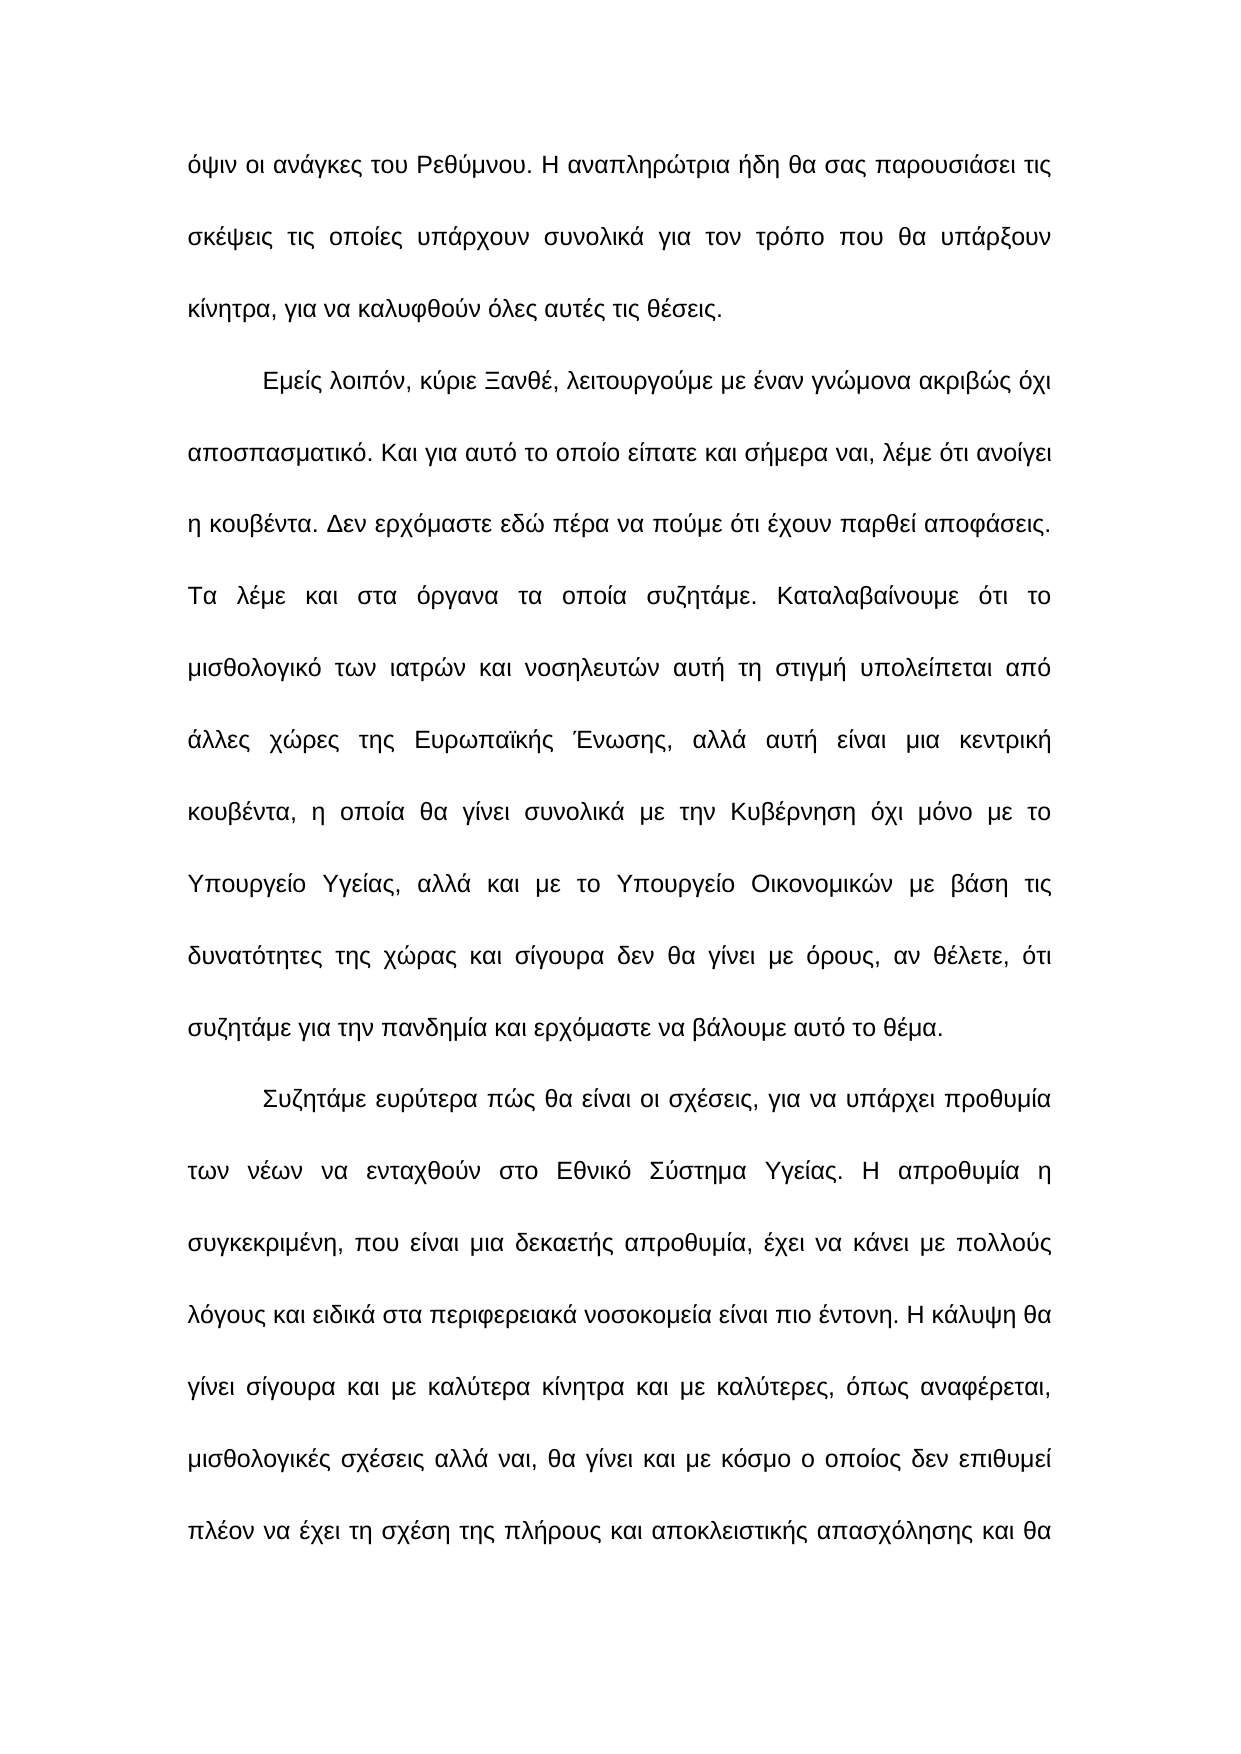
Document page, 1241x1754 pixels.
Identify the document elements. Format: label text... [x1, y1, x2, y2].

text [187, 1084, 1053, 1544]
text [187, 150, 1053, 322]
text Εμείς λοιπόν, κύριε Ξανθέ, λειτουργούμε με έναν γνώμονα ακριβώς όχι αποσπασματικό. Και για αυτό το οποίο είπατε και σήμερα ναι, λέμε ότι ανοίγει η κουβέντα. Δεν ερχόμαστε εδώ πέρα να πούμε ότι έχουν παρθεί αποφάσεις. Τα λέμε και στα όργανα τα οποία συζητάμε. Καταλαβαίνουμε ότι το μισθολογικό των ιατρών και νοσηλευτών αυτή τη στιγμή υπολείπεται από άλλες χώρες της Ευρωπαϊκής Ένωσης, αλλά αυτή είναι μια κεντρική κουβέντα, η οποία θα γίνει συνολικά με την Κυβέρνηση όχι μόνο με το Υπουργείο Υγείας, αλλά και με το Υπουργείο Οικονομικών με βάση τις δυνατότητες της χώρας και σίγουρα δεν θα γίνει με όρους, αν θέλετε, ότι συζητάμε για την πανδημία και ερχόμαστε να βάλουμε αυτό το θέμα. [187, 366, 1053, 1041]
